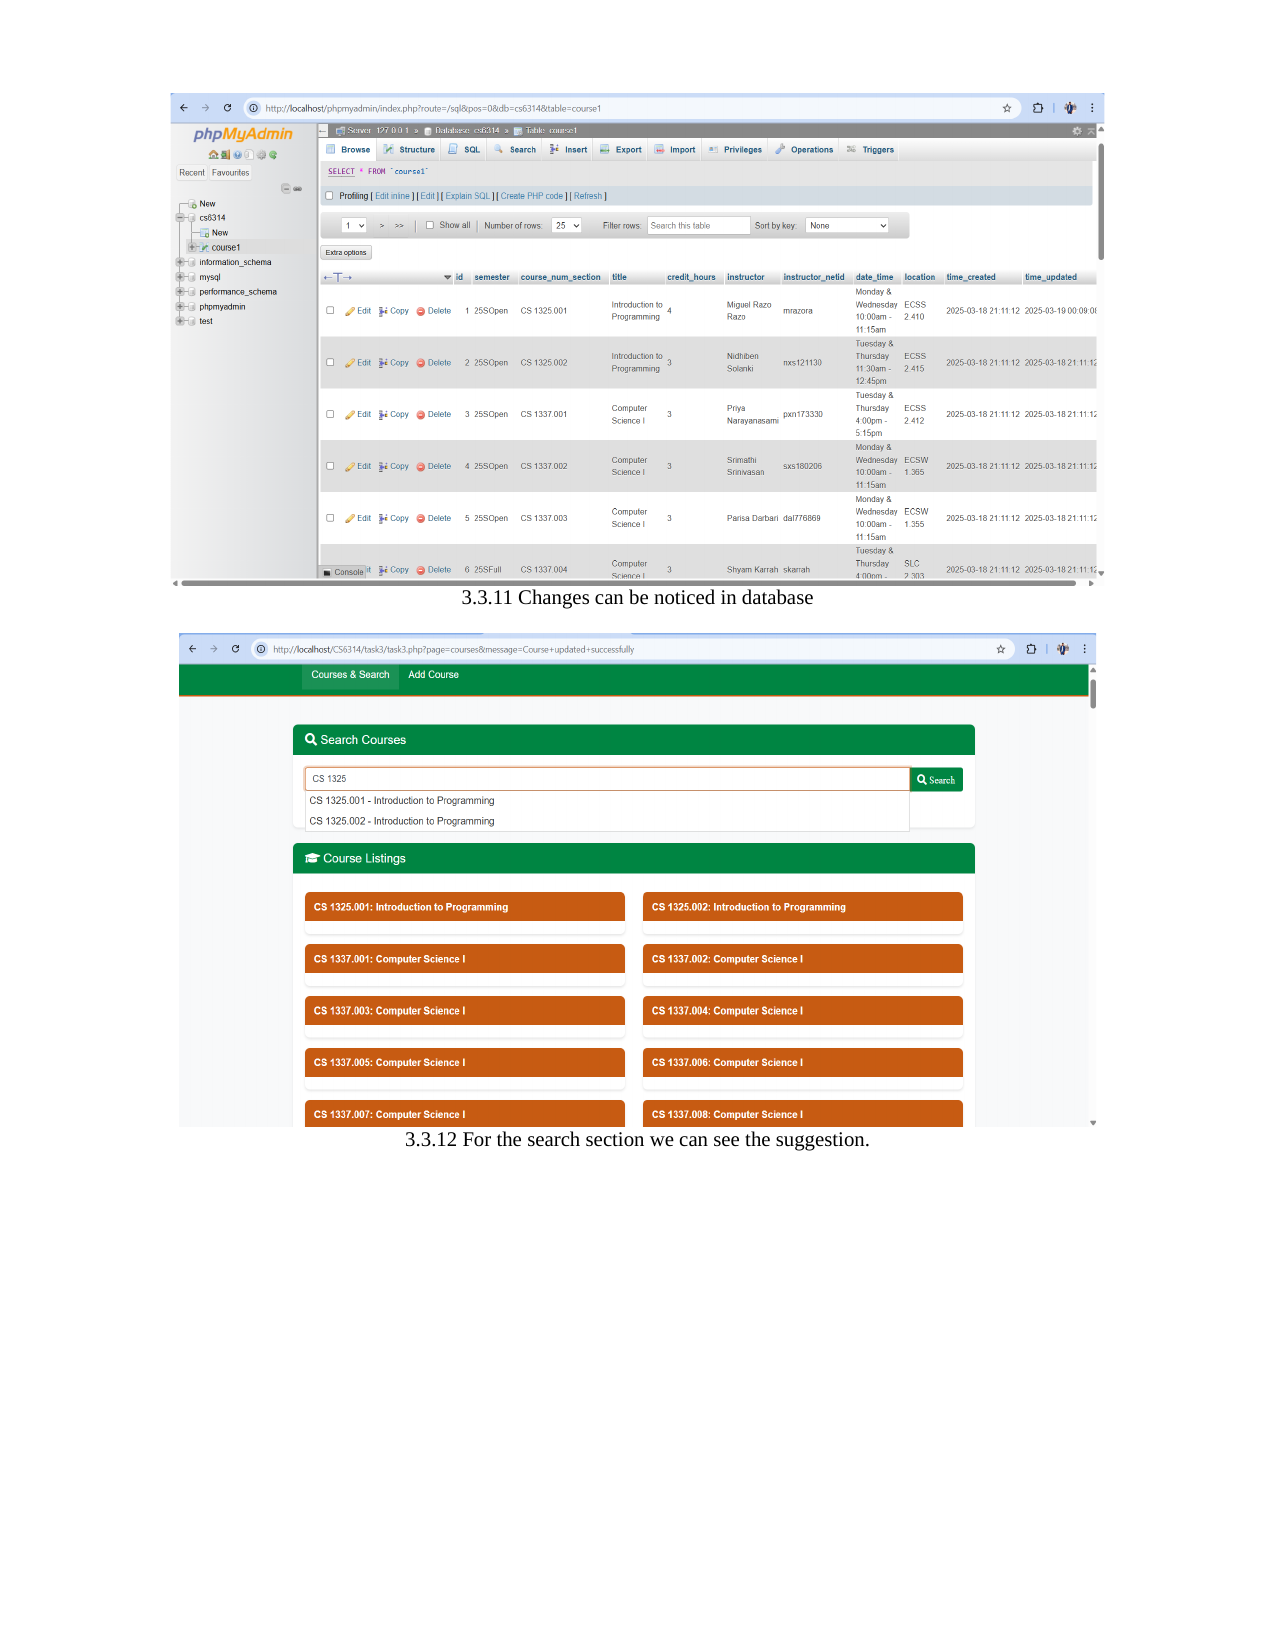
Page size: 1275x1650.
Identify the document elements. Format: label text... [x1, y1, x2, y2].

text 3.3.11 Changes can be noticed in database [150, 585, 1125, 609]
picture [170, 93, 1105, 586]
text 3.3.12 For the search section we can see the suggestion. [150, 1127, 1125, 1151]
picture [179, 633, 1097, 1127]
